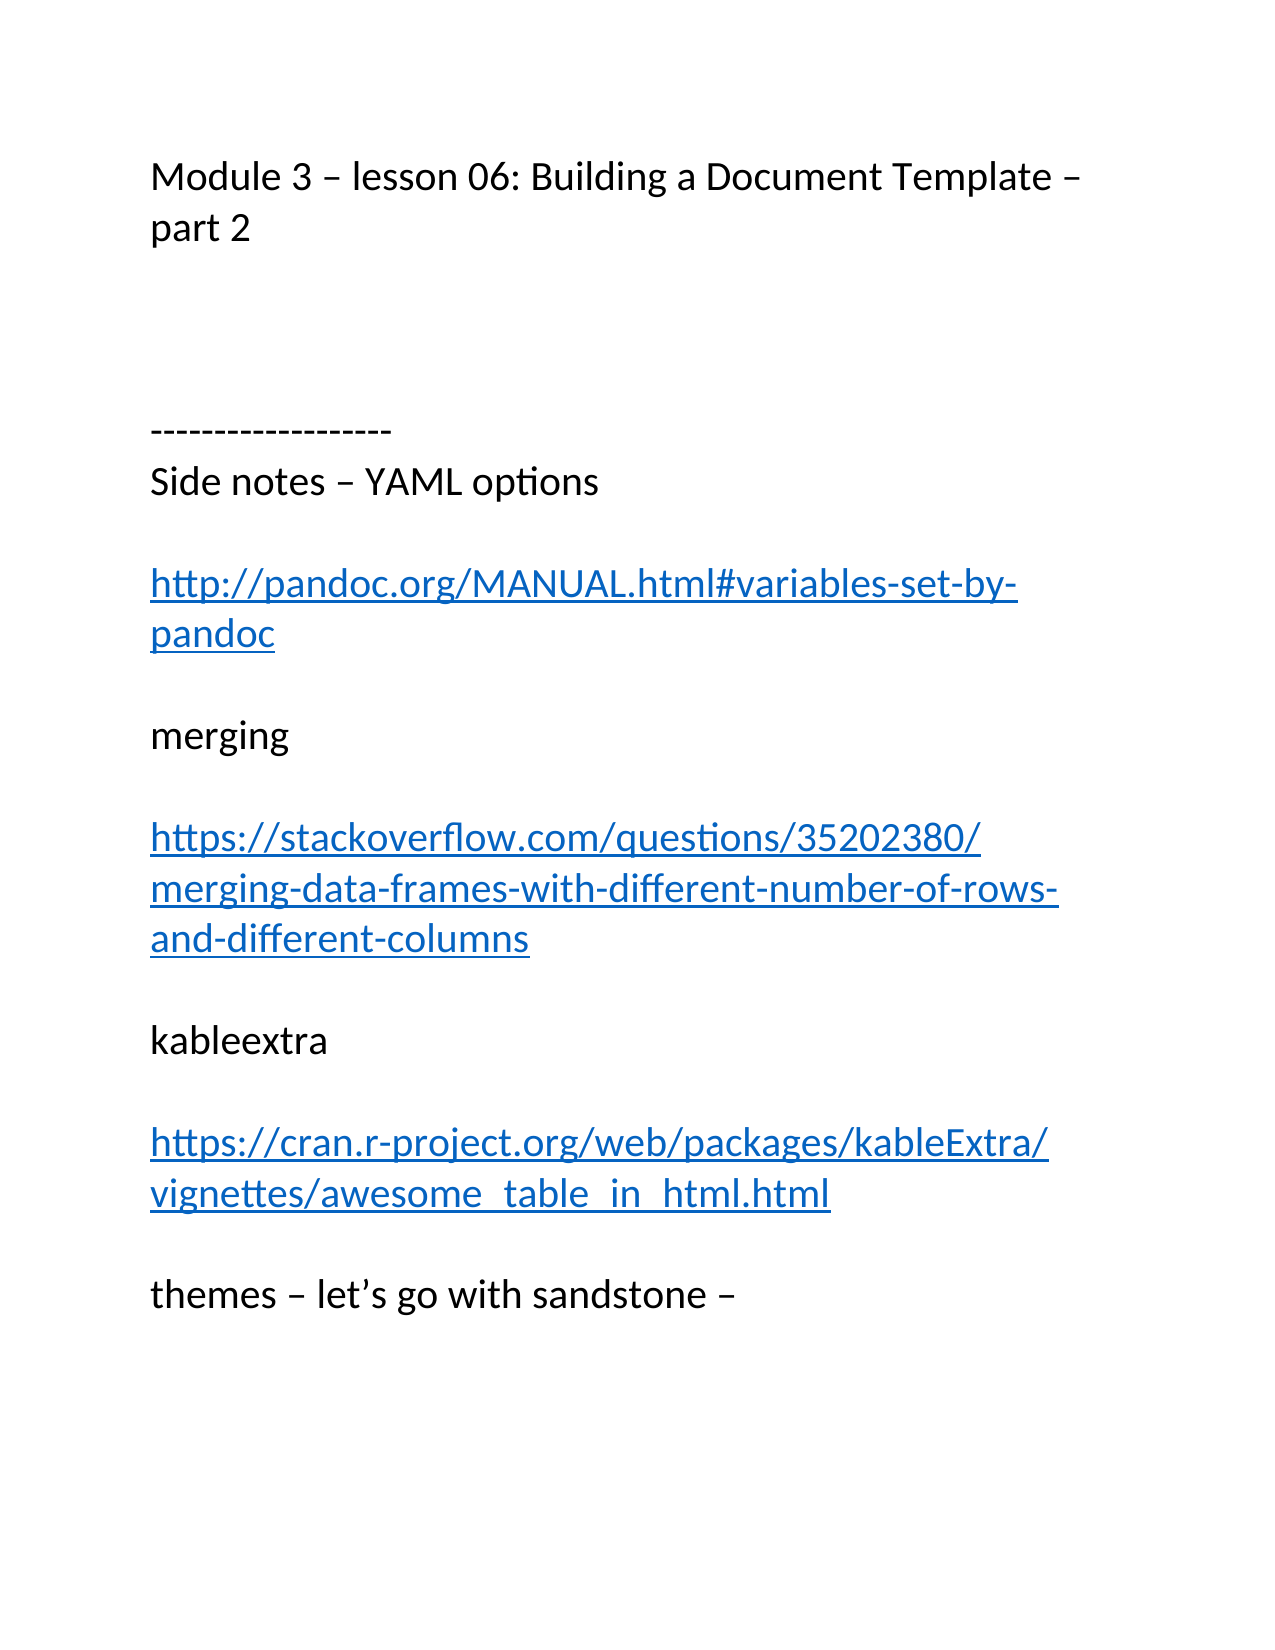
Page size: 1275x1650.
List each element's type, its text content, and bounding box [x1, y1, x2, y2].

text kableextra [150, 1014, 1125, 1065]
text http://pandoc.org/MANUAL.html#variables-set-by-pandoc [150, 557, 1125, 658]
text Side notes – YAML options [150, 455, 1125, 506]
text themes – let’s go with sandstone – [150, 1268, 1125, 1319]
text ------------------- [150, 404, 1125, 455]
text https://stackoverflow.com/questions/35202380/merging-data-frames-with-different-number-of-rows-and-different-columns [150, 811, 1125, 963]
text https://cran.r-project.org/web/packages/kableExtra/vignettes/awesome_table_in_html.html [150, 1116, 1125, 1217]
text merging [150, 709, 1125, 760]
text Module 3 – lesson 06: Building a Document Template – part 2 [150, 150, 1125, 252]
